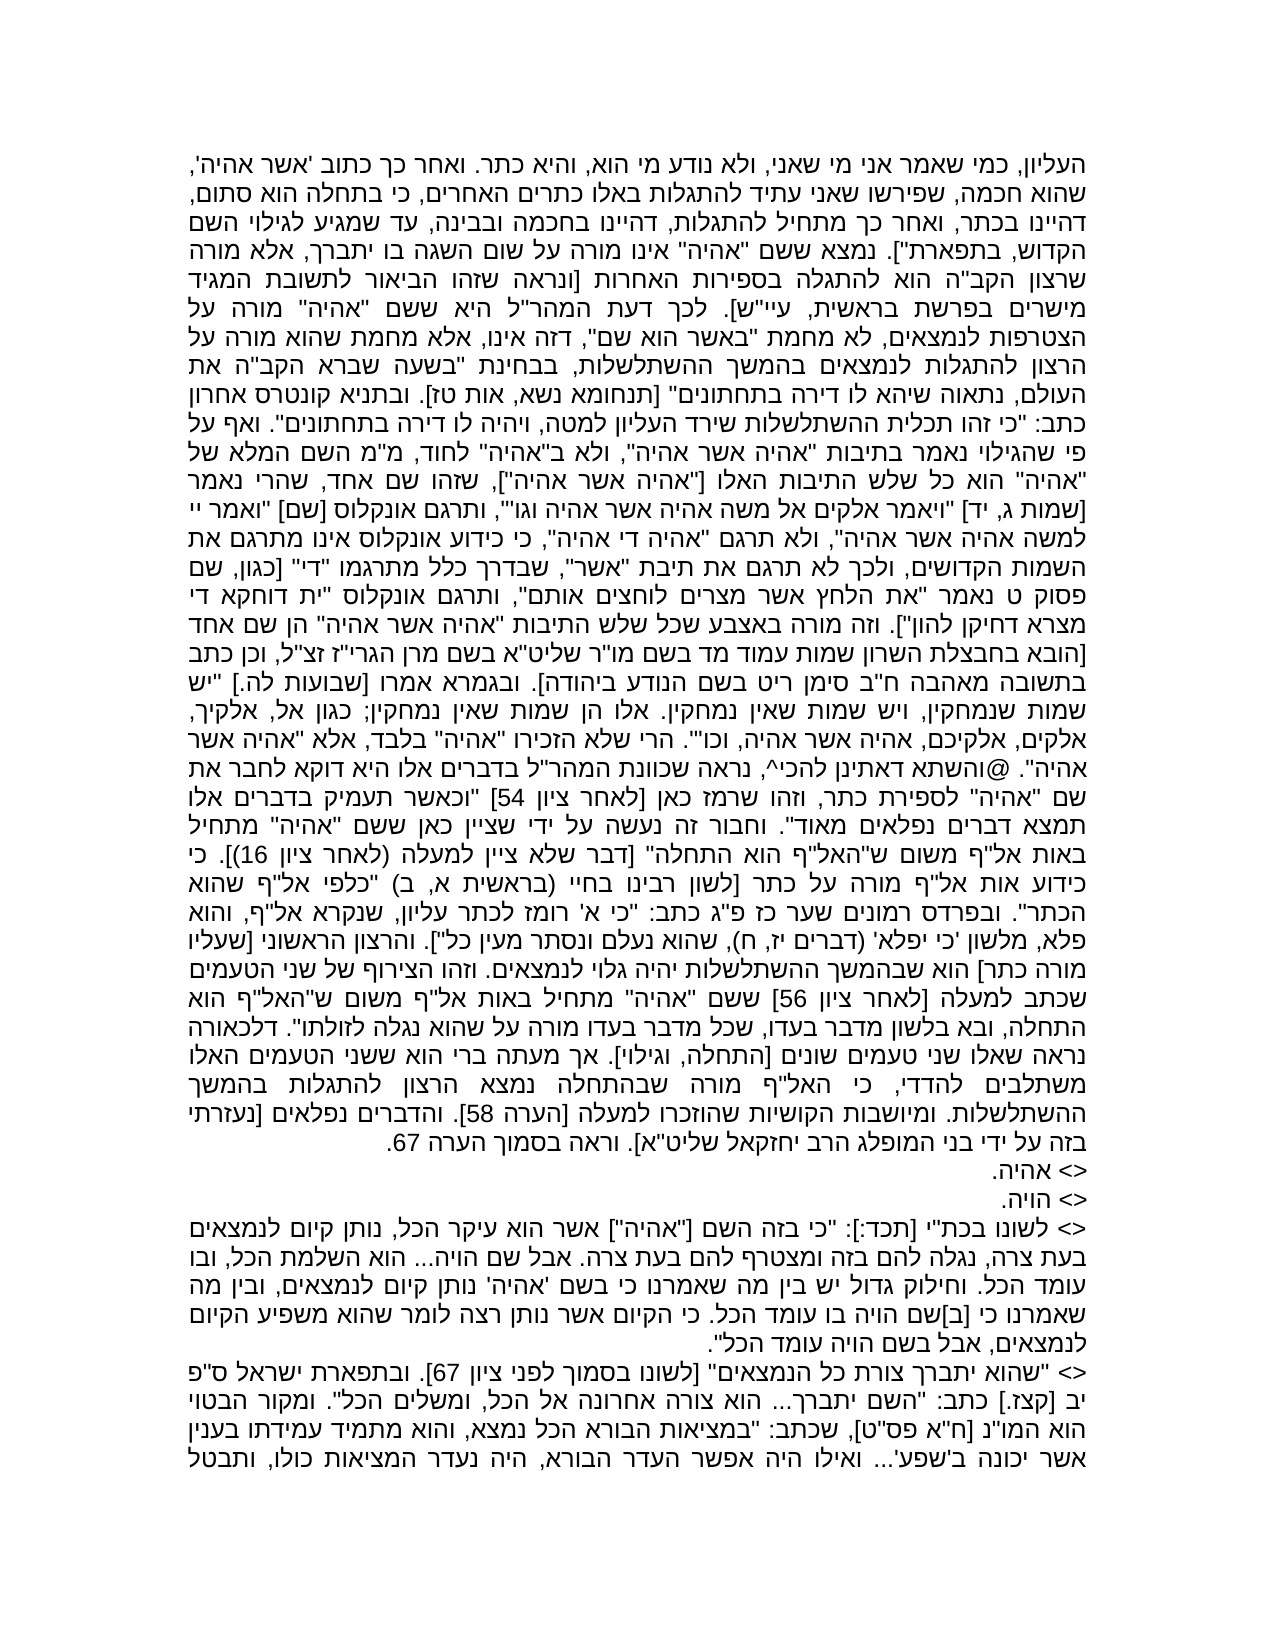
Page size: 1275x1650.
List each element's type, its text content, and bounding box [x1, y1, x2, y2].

text <> הויה. [187, 1357, 1087, 1386]
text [187, 1386, 1087, 1472]
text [187, 150, 1087, 1329]
text <> אהיה. [187, 1329, 1087, 1357]
